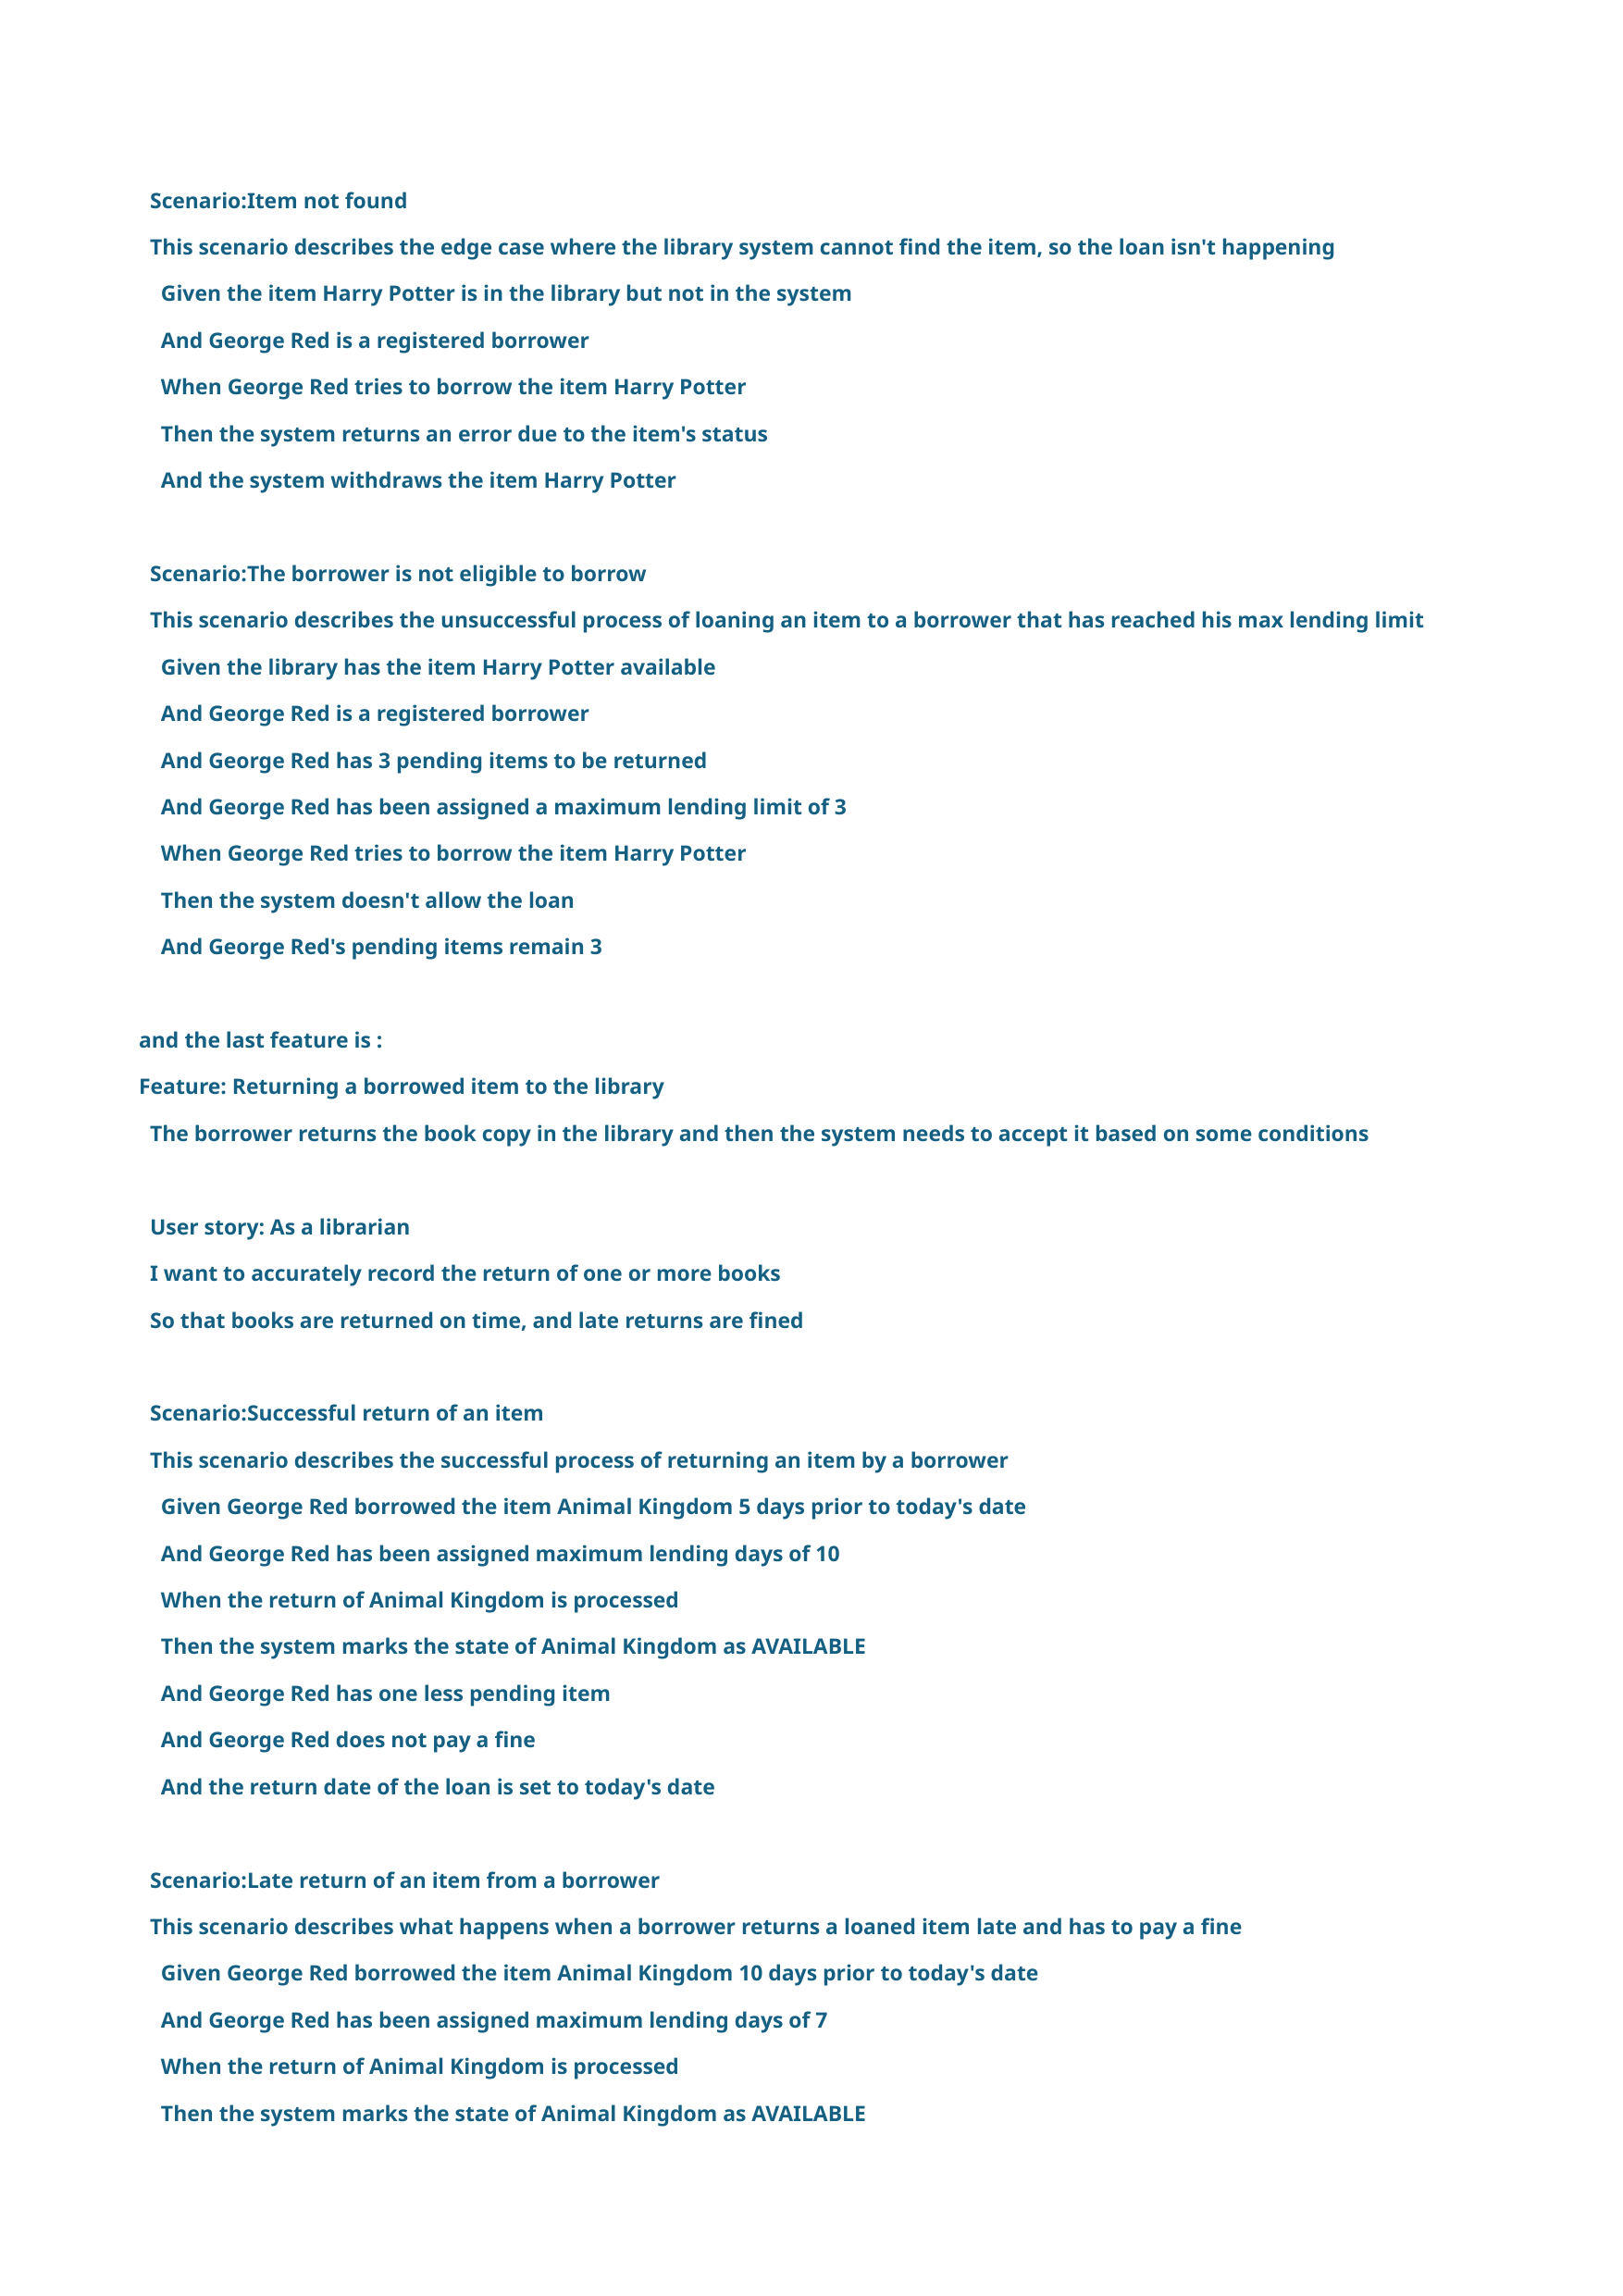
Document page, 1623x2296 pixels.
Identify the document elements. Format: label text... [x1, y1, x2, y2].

text This scenario describes the edge case where the library system cannot find the item, so the loan isn't happening [139, 232, 1484, 261]
text And George Red has been assigned maximum lending days of 7 [139, 2005, 1484, 2034]
text And the return date of the loan is set to today's date [139, 1771, 1484, 1801]
text I want to accurately record the return of one or more books [139, 1259, 1484, 1287]
text When George Red tries to borrow the item Harry Potter [139, 838, 1484, 867]
text And George Red has one less pending item [139, 1679, 1484, 1707]
text User story: As a librarian [139, 1211, 1484, 1241]
text So that books are returned on time, and late returns are fined [139, 1305, 1484, 1334]
text The borrower returns the book copy in the library and then the system needs to accept it based on some conditions [139, 1119, 1484, 1148]
text Scenario:Successful return of an item [139, 1398, 1484, 1427]
text And George Red is a registered borrower [139, 326, 1484, 354]
text When the return of Animal Kingdom is processed [139, 2052, 1484, 2080]
text Feature: Returning a borrowed item to the library [139, 1072, 1484, 1100]
text Scenario:Item not found [139, 185, 1484, 215]
text When the return of Animal Kingdom is processed [139, 1585, 1484, 1614]
text This scenario describes what happens when a borrower returns a loaned item late and has to pay a fine [139, 1912, 1484, 1941]
text Given the item Harry Potter is in the library but not in the system [139, 279, 1484, 307]
text And the system withdraws the item Harry Potter [139, 465, 1484, 494]
text When George Red tries to borrow the item Harry Potter [139, 372, 1484, 401]
text This scenario describes the successful process of returning an item by a borrower [139, 1446, 1484, 1474]
text Then the system marks the state of Animal Kingdom as AVAILABLE [139, 2098, 1484, 2128]
text Then the system marks the state of Animal Kingdom as AVAILABLE [139, 1632, 1484, 1660]
text And George Red is a registered borrower [139, 699, 1484, 727]
text Given the library has the item Harry Potter available [139, 652, 1484, 681]
text Scenario:Late return of an item from a borrower [139, 1865, 1484, 1894]
text Scenario:The borrower is not eligible to borrow [139, 559, 1484, 588]
text And George Red's pending items remain 3 [139, 932, 1484, 961]
text Then the system returns an error due to the item's status [139, 418, 1484, 448]
text This scenario describes the unsuccessful process of loaning an item to a borrower that has reached his max lending limit [139, 605, 1484, 634]
text And George Red has been assigned maximum lending days of 10 [139, 1538, 1484, 1568]
text Given George Red borrowed the item Animal Kingdom 10 days prior to today's date [139, 1958, 1484, 1987]
text And George Red does not pay a fine [139, 1725, 1484, 1754]
text And George Red has been assigned a maximum lending limit of 3 [139, 792, 1484, 821]
text Given George Red borrowed the item Animal Kingdom 5 days prior to today's date [139, 1492, 1484, 1520]
text And George Red has 3 pending items to be returned [139, 745, 1484, 775]
text and the last feature is : [139, 1025, 1484, 1054]
text Then the system doesn't allow the loan [139, 886, 1484, 914]
